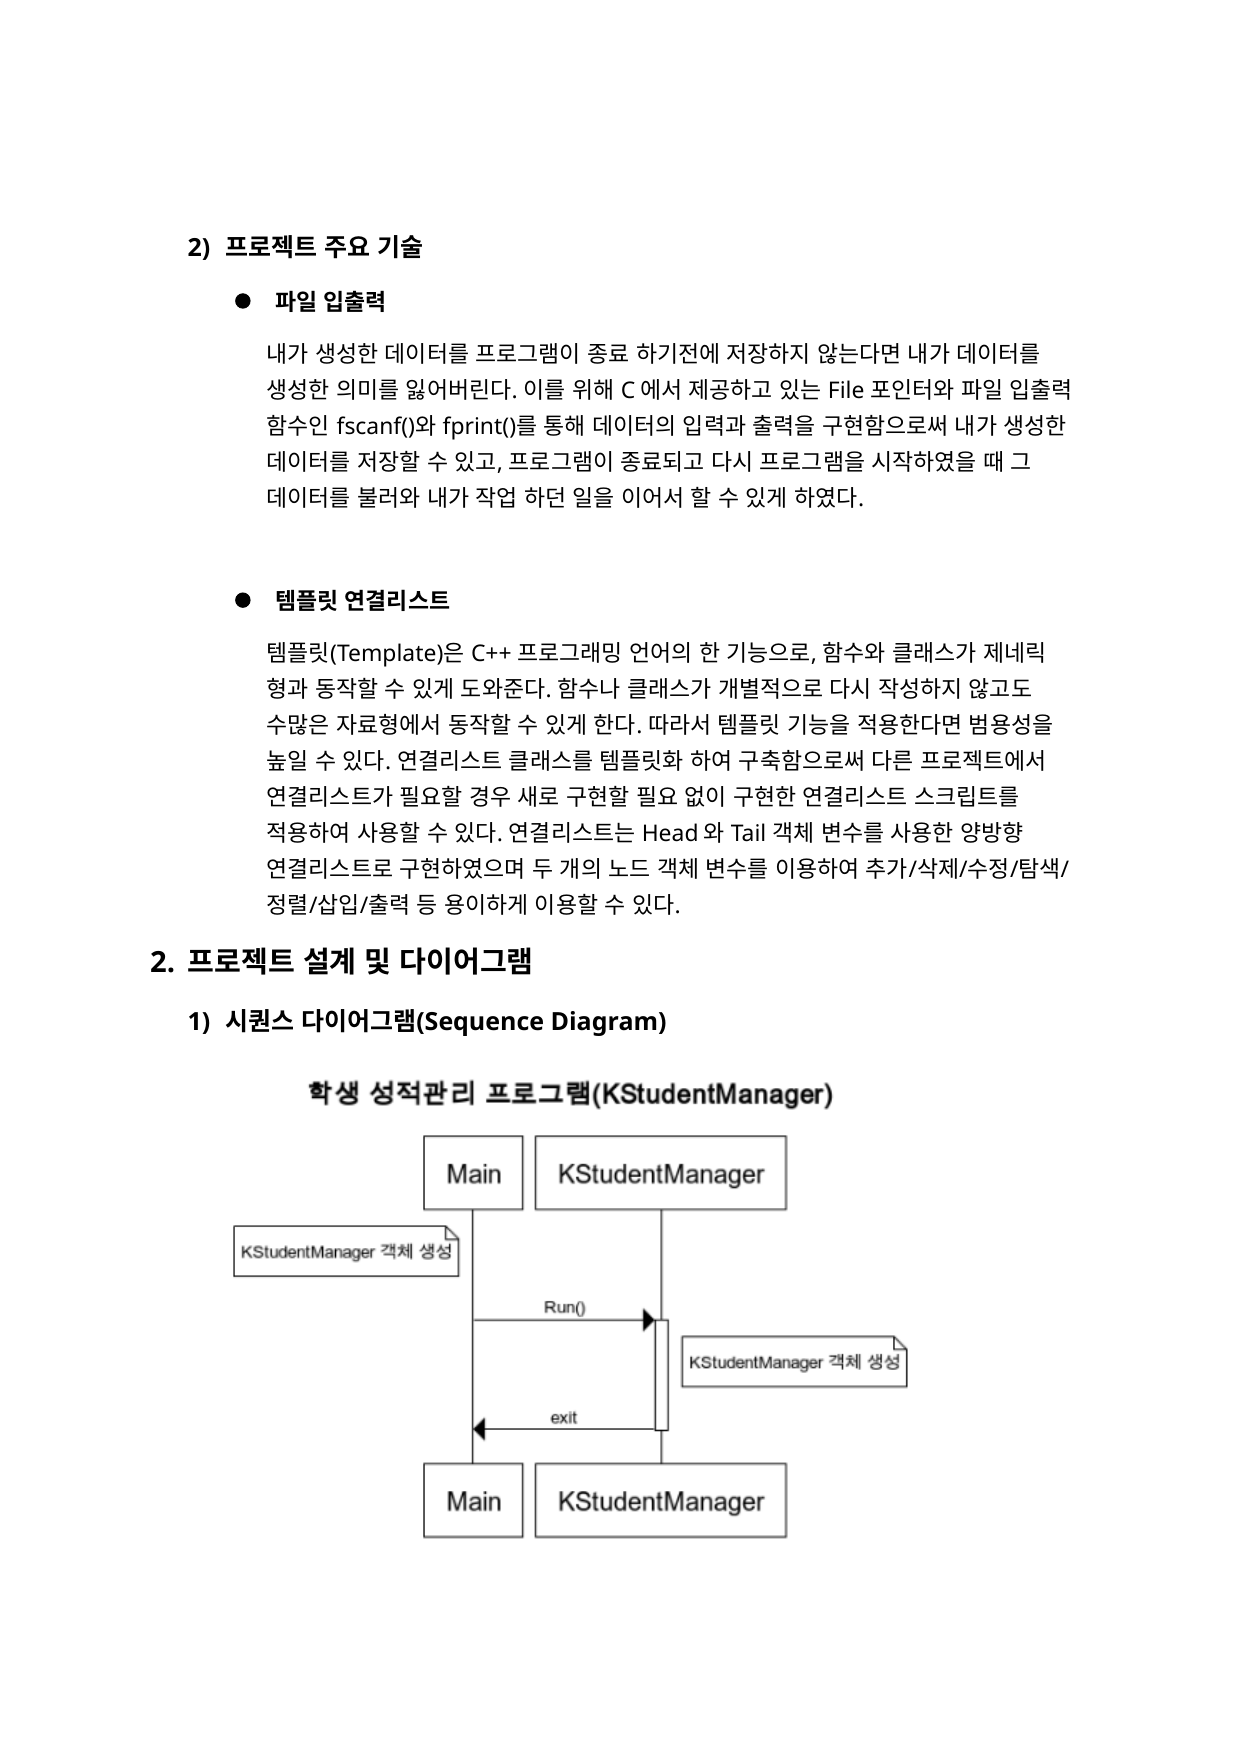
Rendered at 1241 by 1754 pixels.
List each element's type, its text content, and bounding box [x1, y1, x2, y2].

list 내가 생성한 데이터를 프로그램이 종료 하기전에 저장하지 않는다면 내가 데이터를 생성한 의미를 잃어버린다. 이를 위해 C에서 제공하고 있는 File 포인터와 파일 입출력 함수인 fscanf()와 fprint()를 통해 데이터의 입력과 출력을 구현함으로써 내가 생성한 데이터를 저장할 수 있고, 프로그램이 종료되고 다시 프로그램을 시작하였을 때 그 데이터를 불러와 내가 작업 하던 일을 이어서 할 수 있게 하였다. [267, 336, 1090, 513]
list 프로젝트 설계 및 다이어그램 [150, 939, 1090, 981]
list 프로젝트 주요 기술 [187, 228, 1090, 264]
list 시퀀스 다이어그램(Sequence Diagram) [187, 1001, 1090, 1038]
list 템플릿(Template)은 C++ 프로그래밍 언어의 한 기능으로, 함수와 클래스가 제네릭 형과 동작할 수 있게 도와준다. 함수나 클래스가 개별적으로 다시 작성하지 않고도 수많은 자료형에서 동작할 수 있게 한다. 따라서 템플릿 기능을 적용한다면 범용성을 높일 수 있다. 연결리스트 클래스를 템플릿화 하여 구축함으로써 다른 프로젝트에서 연결리스트가 필요할 경우 새로 구현할 필요 없이 구현한 연결리스트 스크립트를 적용하여 사용할 수 있다. 연결리스트는 Head와 Tail 객체 변수를 사용한 양방향 연결리스트로 구현하였으며 두 개의 노드 객체 변수를 이용하여 추가/삭제/수정/탐색/정렬/삽입/출력 등 용이하게 이용할 수 있다. [267, 635, 1090, 920]
list 템플릿 연결리스트 [233, 582, 1090, 616]
list 파일 입출력 [233, 283, 1090, 317]
picture [225, 1057, 922, 1550]
